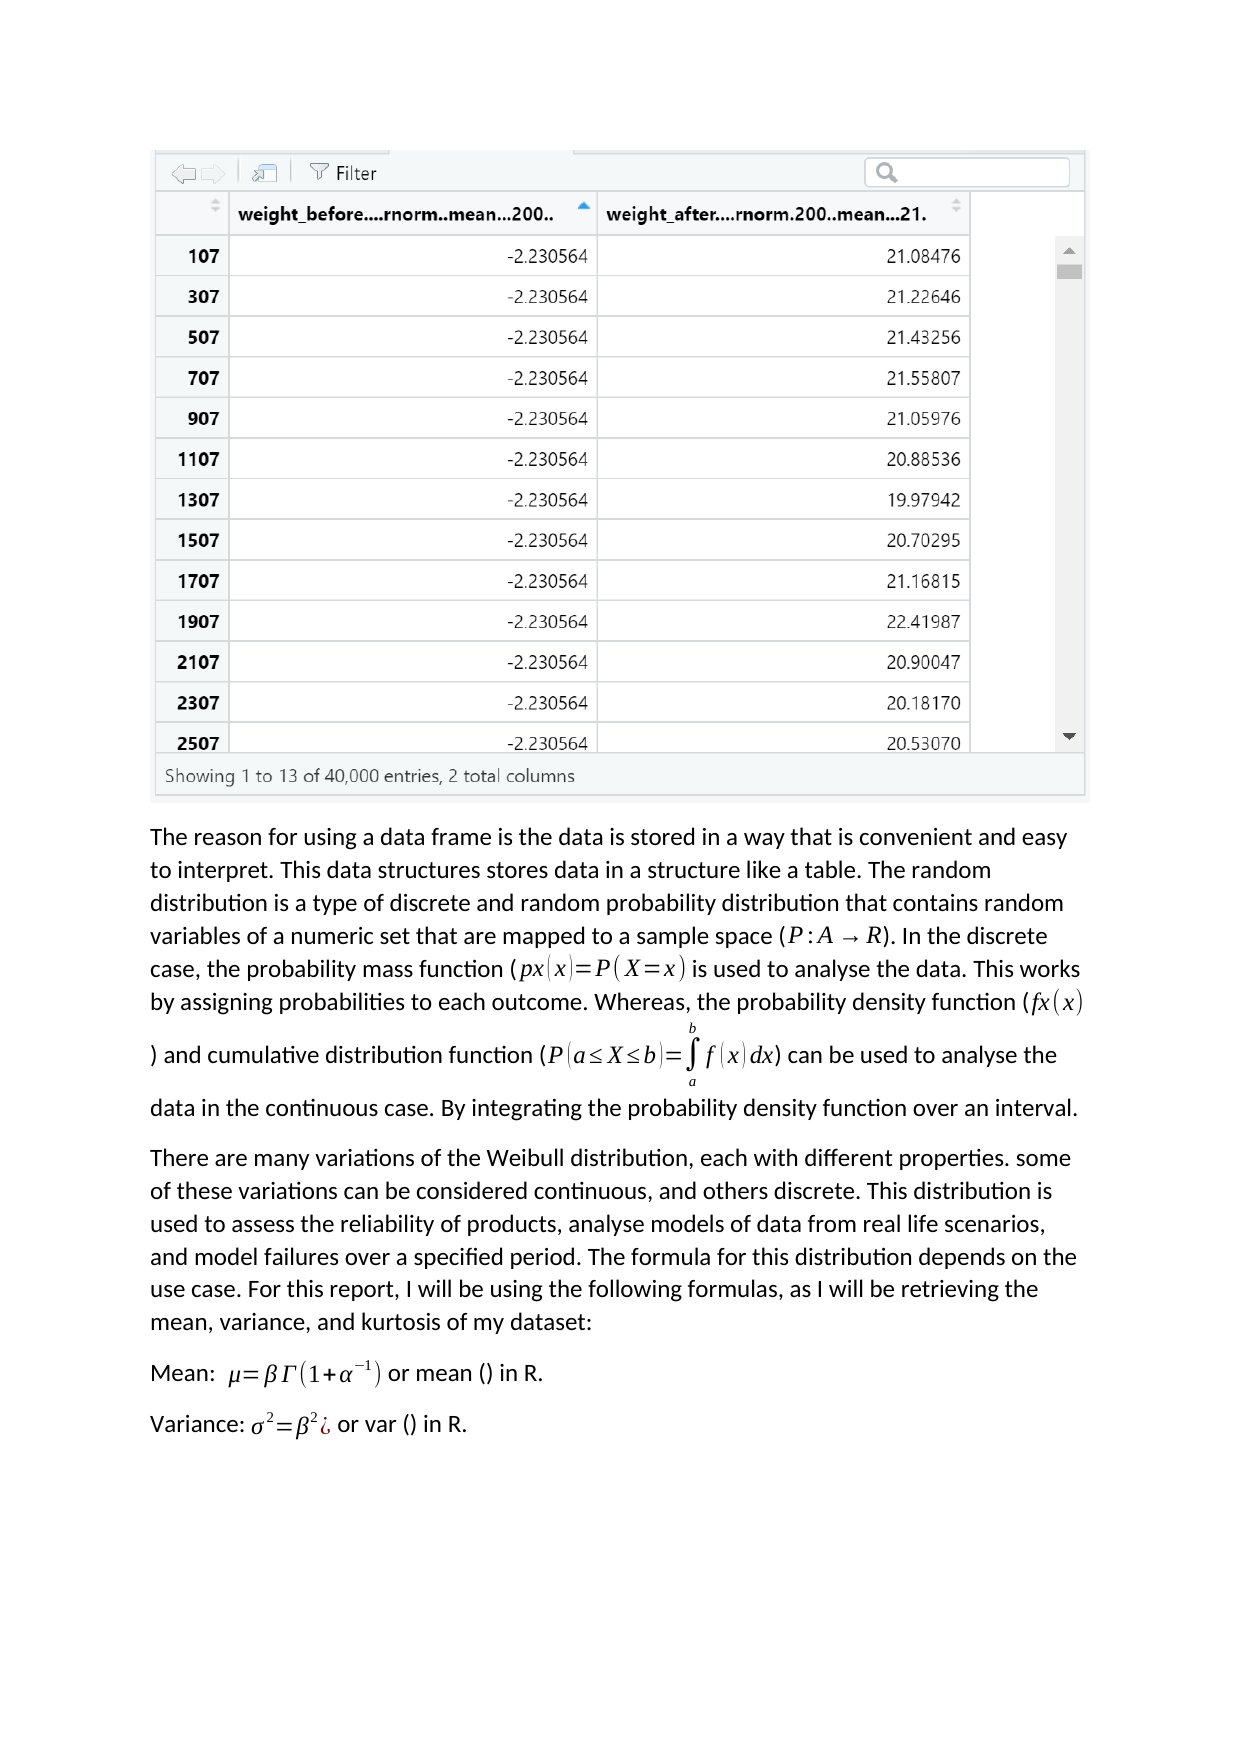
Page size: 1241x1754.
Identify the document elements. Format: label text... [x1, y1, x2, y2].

text Mean: or mean () in R. [150, 1356, 1090, 1389]
text There are many variations of the Weibull distribution, each with different properties. some of these variations can be considered continuous, and others discrete. This distribution is used to assess the reliability of products, analyse models of data from real life scenarios, and model failures over a specified period. The formula for this distribution depends on the use case. For this report, I will be using the following formulas, as I will be retrieving the mean, variance, and kurtosis of my dataset: [150, 1142, 1090, 1337]
picture [150, 150, 1091, 803]
text The reason for using a data frame is the data is stored in a way that is convenient and easy to interpret. This data structures stores data in a structure like a table. The random distribution is a type of discrete and random probability distribution that contains random variables of a numeric set that are mapped to a sample space (). In the discrete case, the probability mass function ( is used to analyse the data. This works by assigning probabilities to each outcome. Whereas, the probability density function () and cumulative distribution function () can be used to analyse the data in the continuous case. By integrating the probability density function over an interval. [150, 821, 1090, 1123]
text Variance: or var () in R. [150, 1408, 1090, 1439]
